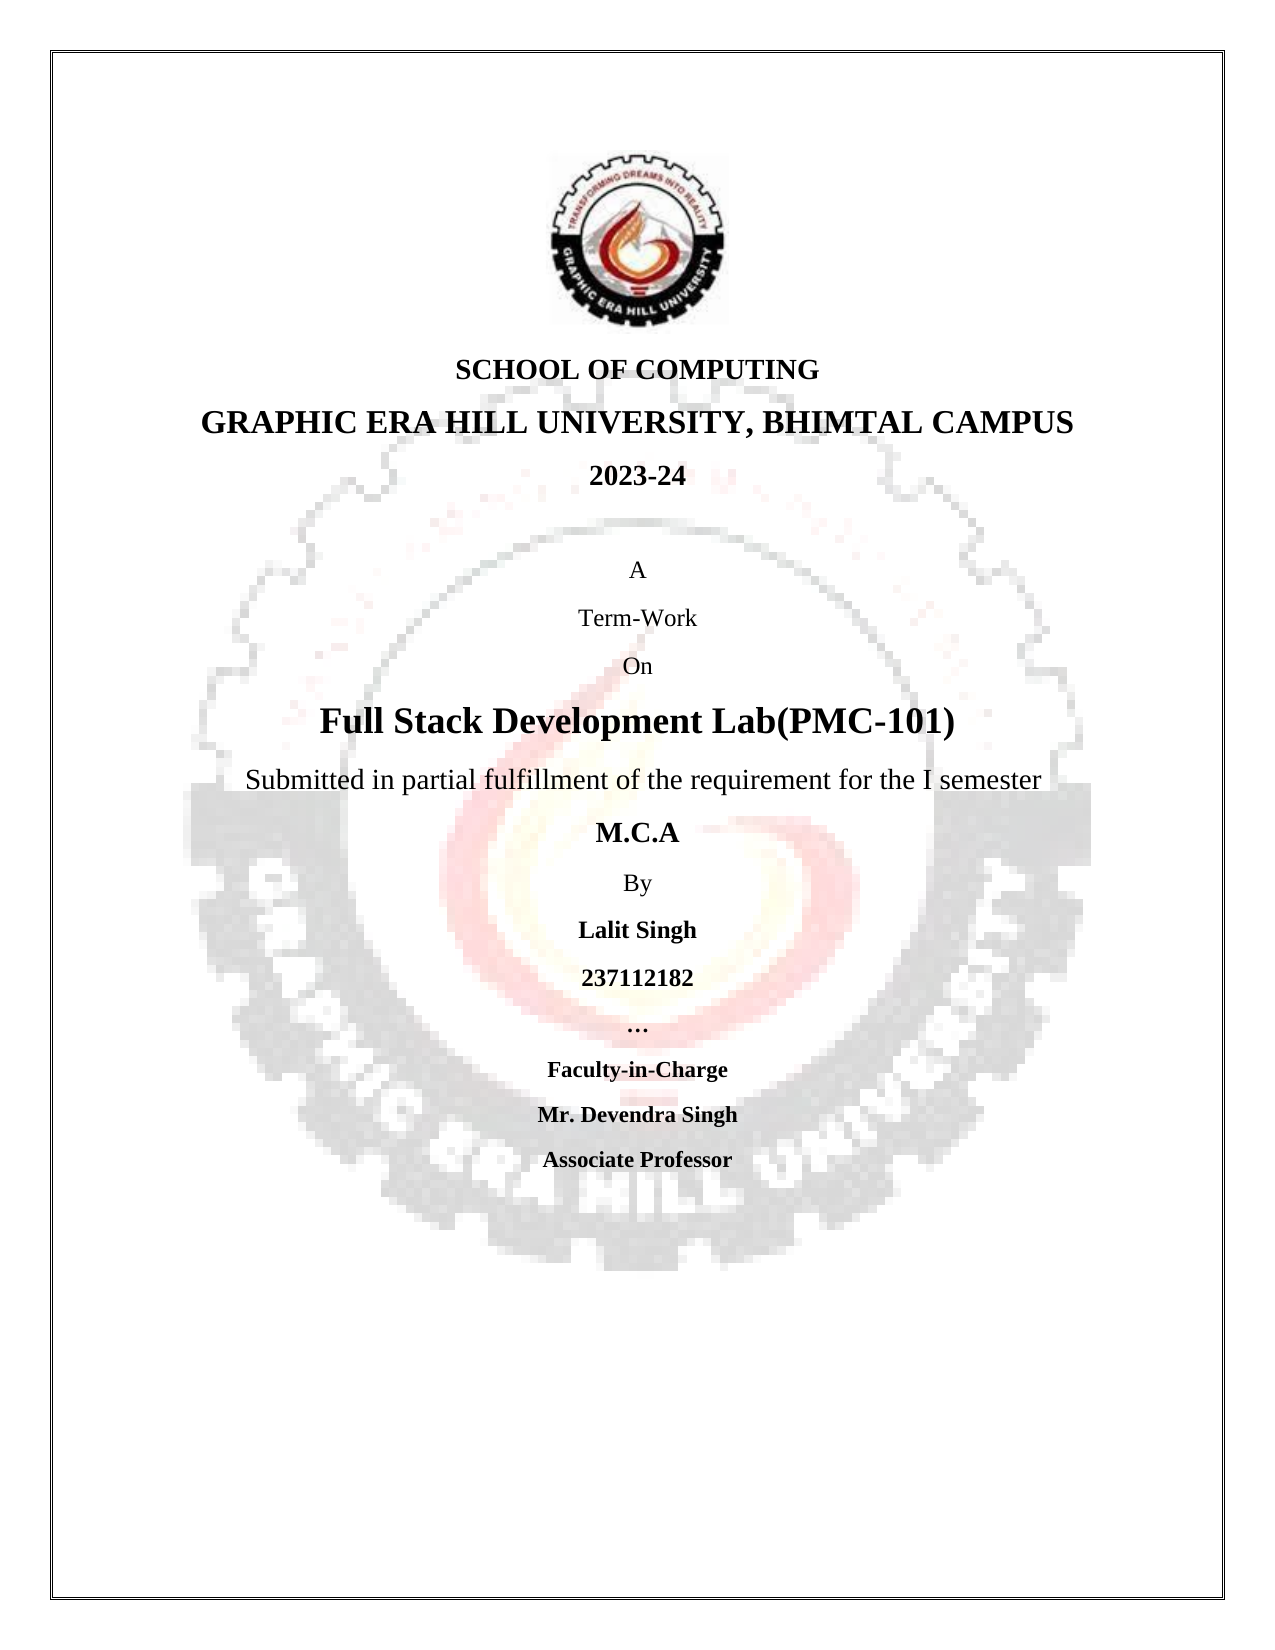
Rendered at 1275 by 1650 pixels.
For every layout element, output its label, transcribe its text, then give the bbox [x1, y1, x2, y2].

text 2023-24 [150, 458, 1125, 491]
text Faculty-in-Charge [150, 1056, 1125, 1082]
text SCHOOL OF COMPUTING [150, 352, 1125, 386]
text 237112182 [150, 963, 1125, 992]
text GRAPHIC ERA HILL UNIVERSITY, BHIMTAL CAMPUS [150, 403, 1125, 441]
text On [150, 651, 1125, 680]
text Mr. Devendra Singh [150, 1101, 1125, 1127]
picture [545, 150, 730, 334]
text Associate Professor [150, 1146, 1125, 1172]
text Full Stack Development Lab(PMC-101) [150, 699, 1125, 742]
text Submitted in partial fulfillment of the requirement for the I semester [150, 762, 1125, 796]
text A [150, 556, 1125, 584]
text Lalit Singh [150, 915, 1125, 944]
text By [150, 868, 1125, 896]
text M.C.A [150, 815, 1125, 848]
text Term-Work [150, 603, 1125, 632]
text … [150, 1011, 1125, 1037]
